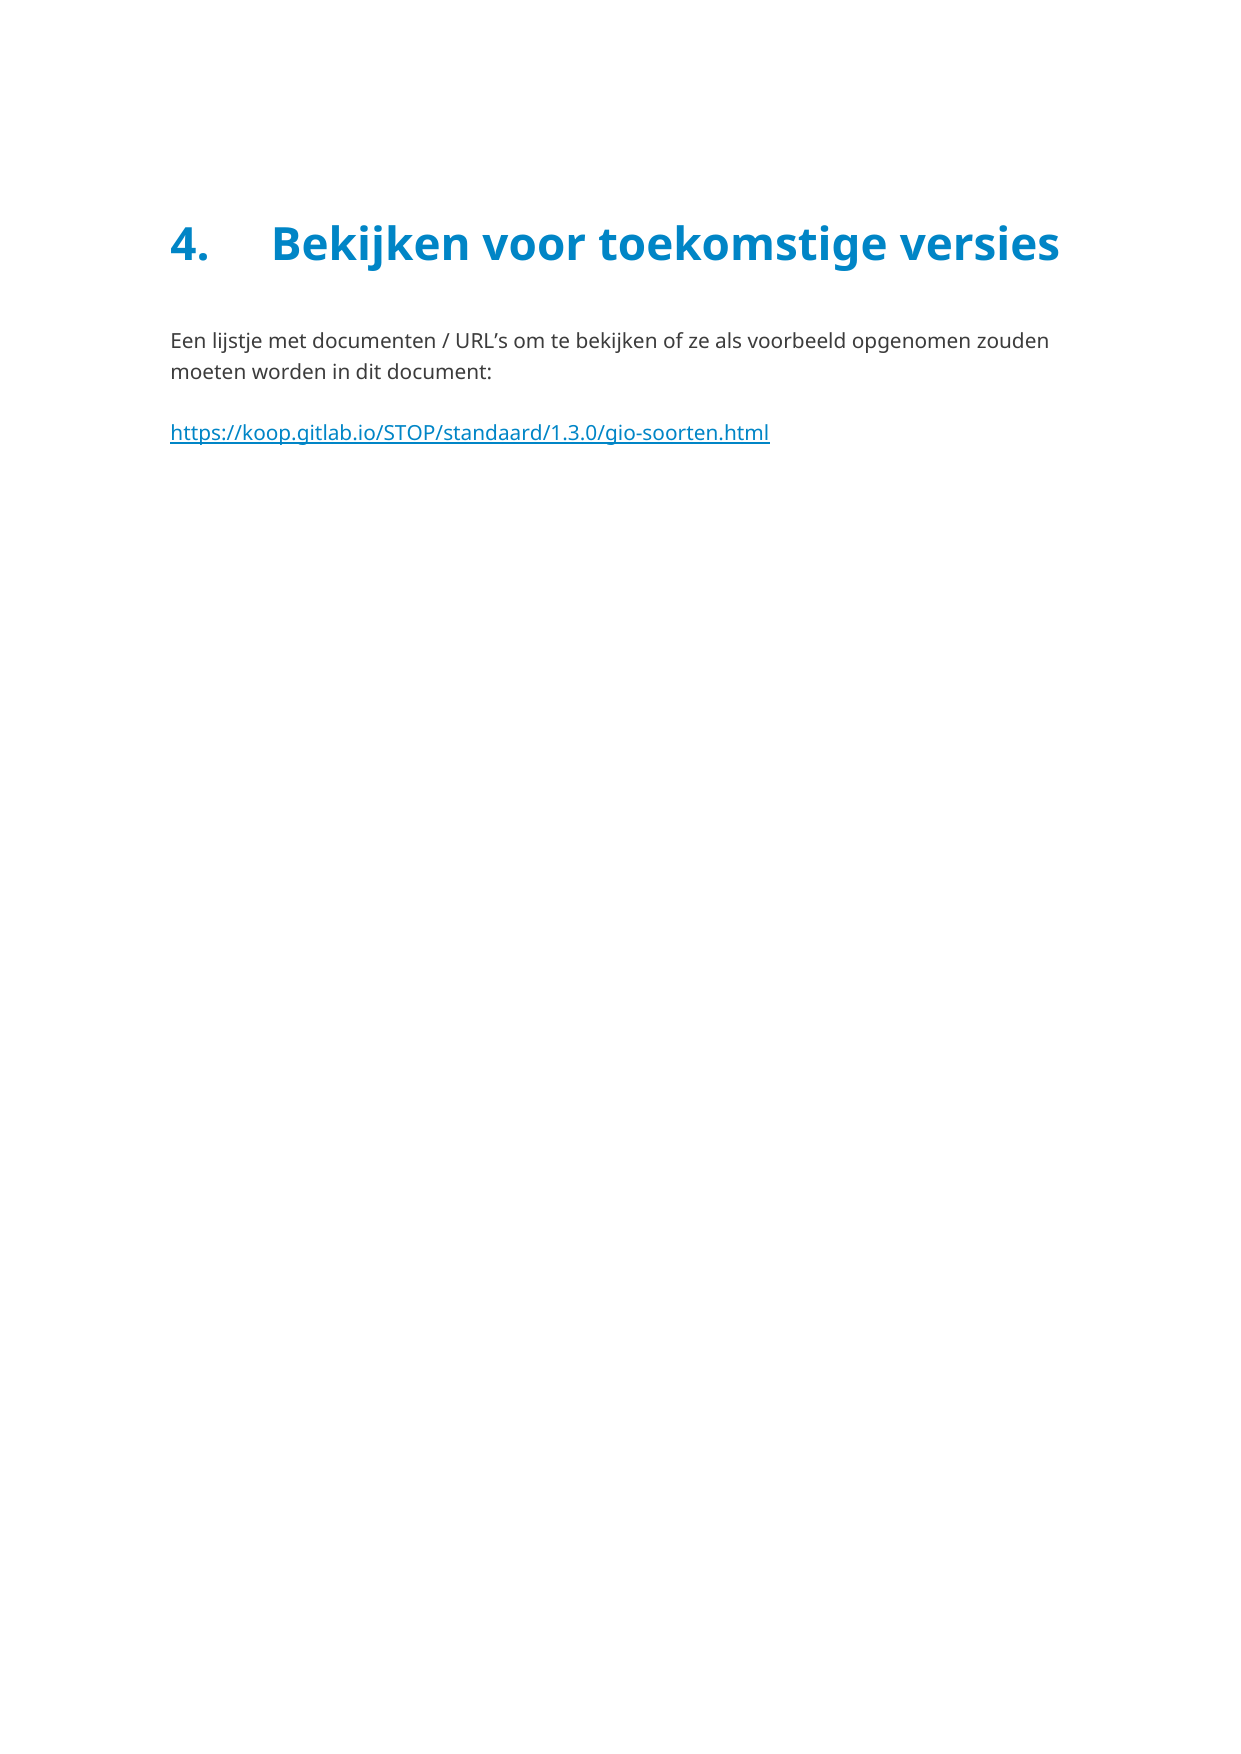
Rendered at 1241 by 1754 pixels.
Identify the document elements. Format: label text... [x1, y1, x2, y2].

text Een lijstje met documenten / URL’s om te bekijken of ze als voorbeeld opgenomen zouden moeten worden in dit document: [170, 326, 1070, 385]
subtitle Bekijken voor toekomstige versies [170, 212, 1070, 274]
text https://koop.gitlab.io/STOP/standaard/1.3.0/gio-soorten.html [170, 418, 1070, 447]
